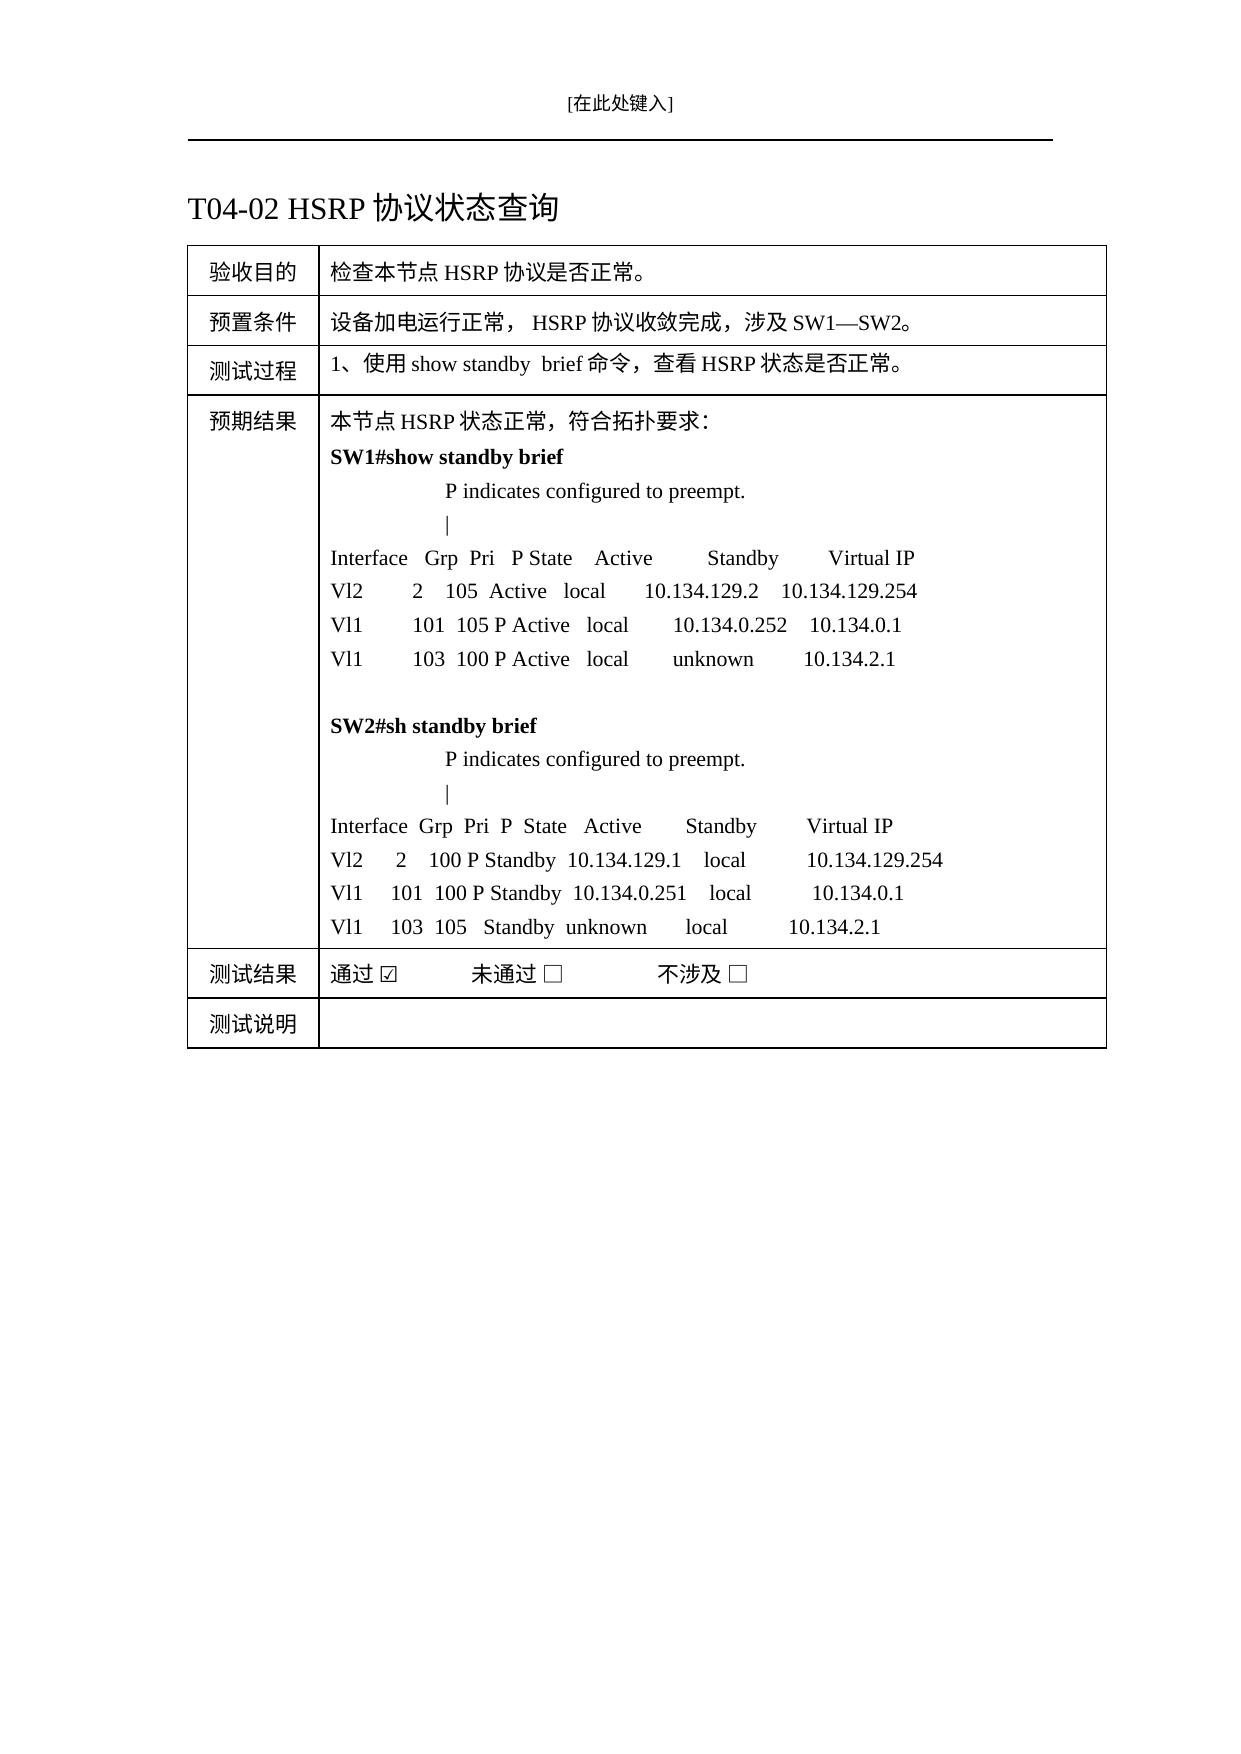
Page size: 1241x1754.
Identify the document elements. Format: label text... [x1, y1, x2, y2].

table_cell 测试说明 [188, 999, 318, 1047]
table_cell 预期结果 [188, 396, 318, 947]
table_cell [320, 999, 1106, 1047]
table_cell 本节点HSRP状态正常，符合拓扑要求： SW1#show standby brief P indicates configured to preempt. | Interface Grp Pri P State Active Standby Virtual IP Vl2 2 105 Active local 10.134.129.2 10.134.129.254 Vl1 101 105 P Active local 10.134.0.252 10.134.0.1 Vl1 103 100 P Active local unknown 10.134.2.1 SW2#sh standby brief P indicates configured to preempt. | Interface Grp Pri P State Active Standby Virtual IP Vl2 2 100 P Standby 10.134.129.1 local 10.134.129.254 Vl1 101 100 P Standby 10.134.0.251 local 10.134.0.1 Vl1 103 105 Standby unknown local 10.134.2.1 [320, 396, 1106, 947]
table_cell 通过 ☑ 未通过 □ 不涉及 □ [320, 949, 1106, 997]
table_header 检查本节点HSRP协议是否正常。 [320, 246, 1106, 294]
table_header 验收目的 [188, 246, 318, 294]
table_cell 测试结果 [188, 949, 318, 997]
table_cell 1、使用show standby brief命令，查看HSRP状态是否正常。 [320, 346, 1106, 394]
table_cell 测试过程 [188, 346, 318, 394]
table_cell 设备加电运行正常， HSRP协议收敛完成，涉及SW1—SW2。 [320, 296, 1106, 344]
table_cell 预置条件 [188, 296, 318, 344]
subtitle T04-02 HSRP协议状态查询 [187, 183, 1053, 228]
